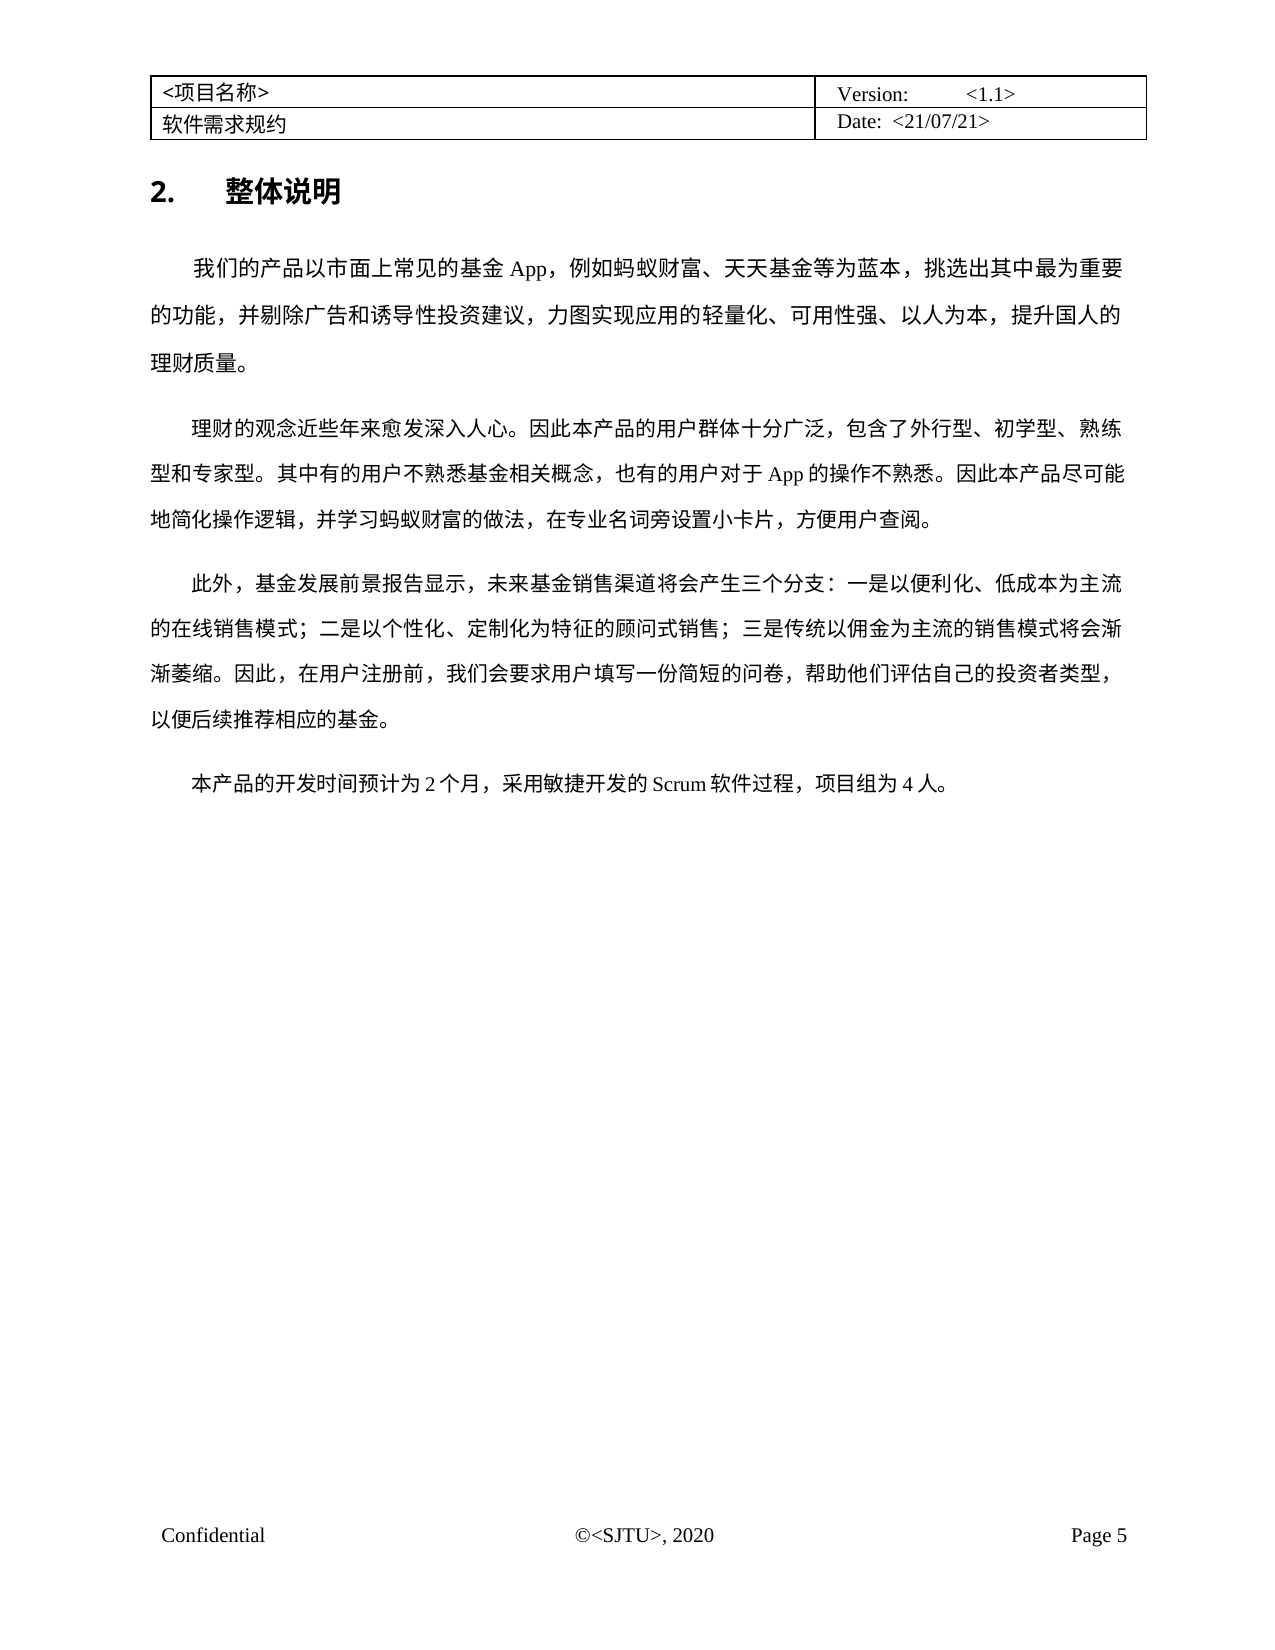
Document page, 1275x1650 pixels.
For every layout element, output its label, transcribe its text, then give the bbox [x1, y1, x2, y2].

subtitle 理财的观念近些年来愈发深入人心。因此本产品的用户群体十分广泛，包含了外行型、初学型、熟练型和专家型。其中有的用户不熟悉基金相关概念，也有的用户对于App的操作不熟悉。因此本产品尽可能地简化操作逻辑，并学习蚂蚁财富的做法，在专业名词旁设置小卡片，方便用户查阅。 [150, 412, 1125, 533]
subtitle 整体说明 [150, 169, 1125, 211]
subtitle 此外，基金发展前景报告显示，未来基金销售渠道将会产生三个分支：一是以便利化、低成本为主流的在线销售模式；二是以个性化、定制化为特征的顾问式销售；三是传统以佣金为主流的销售模式将会渐渐萎缩。因此，在用户注册前，我们会要求用户填写一份简短的问卷，帮助他们评估自己的投资者类型，以便后续推荐相应的基金。 [150, 567, 1125, 733]
subtitle 本产品的开发时间预计为2个月，采用敏捷开发的Scrum软件过程，项目组为4人。 [150, 767, 1125, 797]
subtitle 我们的产品以市面上常见的基金App，例如蚂蚁财富、天天基金等为蓝本，挑选出其中最为重要的功能，并剔除广告和诱导性投资建议，力图实现应用的轻量化、可用性强、以人为本，提升国人的理财质量。 [150, 251, 1125, 378]
